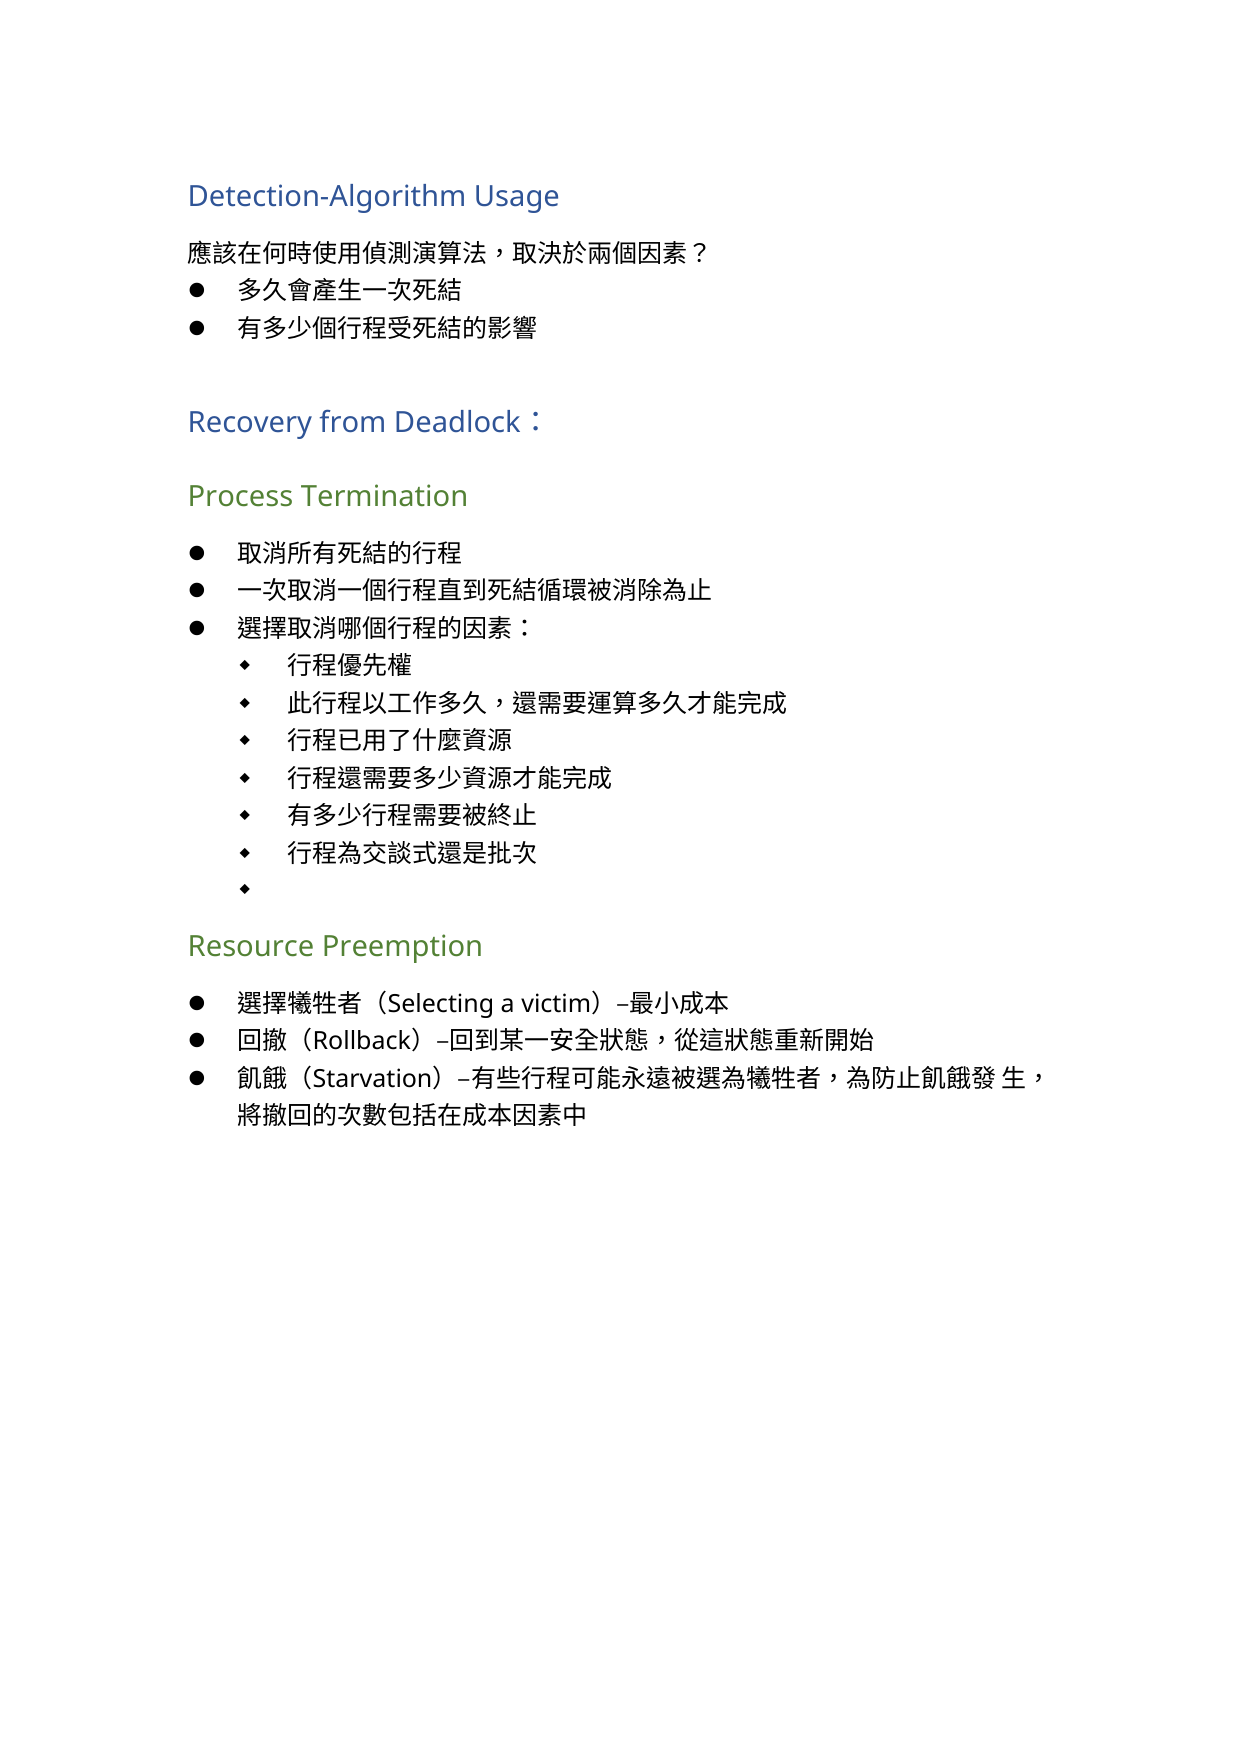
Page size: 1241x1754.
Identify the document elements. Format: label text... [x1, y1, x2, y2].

list 飢餓（Starvation）–有些行程可能永遠被選為犧牲者，為防止飢餓發 生，將撤回的次數包括在成本因素中 [187, 1058, 1053, 1133]
text 應該在何時使用偵測演算法，取決於兩個因素？ [187, 233, 1053, 270]
list 有多少個行程受死結的影響 [187, 308, 1053, 345]
list 行程為交談式還是批次 [237, 833, 1053, 870]
text Process Termination [187, 458, 1053, 533]
list 行程還需要多少資源才能完成 [237, 758, 1053, 795]
list 此行程以工作多久，還需要運算多久才能完成 [237, 683, 1053, 720]
list 行程優先權 [237, 645, 1053, 683]
list 行程已用了什麼資源 [237, 720, 1053, 758]
list 多久會產生一次死結 [187, 270, 1053, 308]
list 回撤（Rollback）–回到某一安全狀態，從這狀態重新開始 [187, 1020, 1053, 1058]
list 一次取消一個行程直到死結循環被消除為止 [187, 570, 1053, 608]
text Resource Preemption [187, 908, 1053, 983]
list 取消所有死結的行程 [187, 533, 1053, 570]
list 選擇取消哪個行程的因素： [187, 608, 1053, 645]
list 選擇犧牲者（Selecting a victim）–最小成本 [187, 983, 1053, 1020]
text Detection-Algorithm Usage [187, 158, 1053, 233]
text Recovery from Deadlock： [187, 383, 1053, 458]
list 有多少行程需要被終止 [237, 795, 1053, 833]
